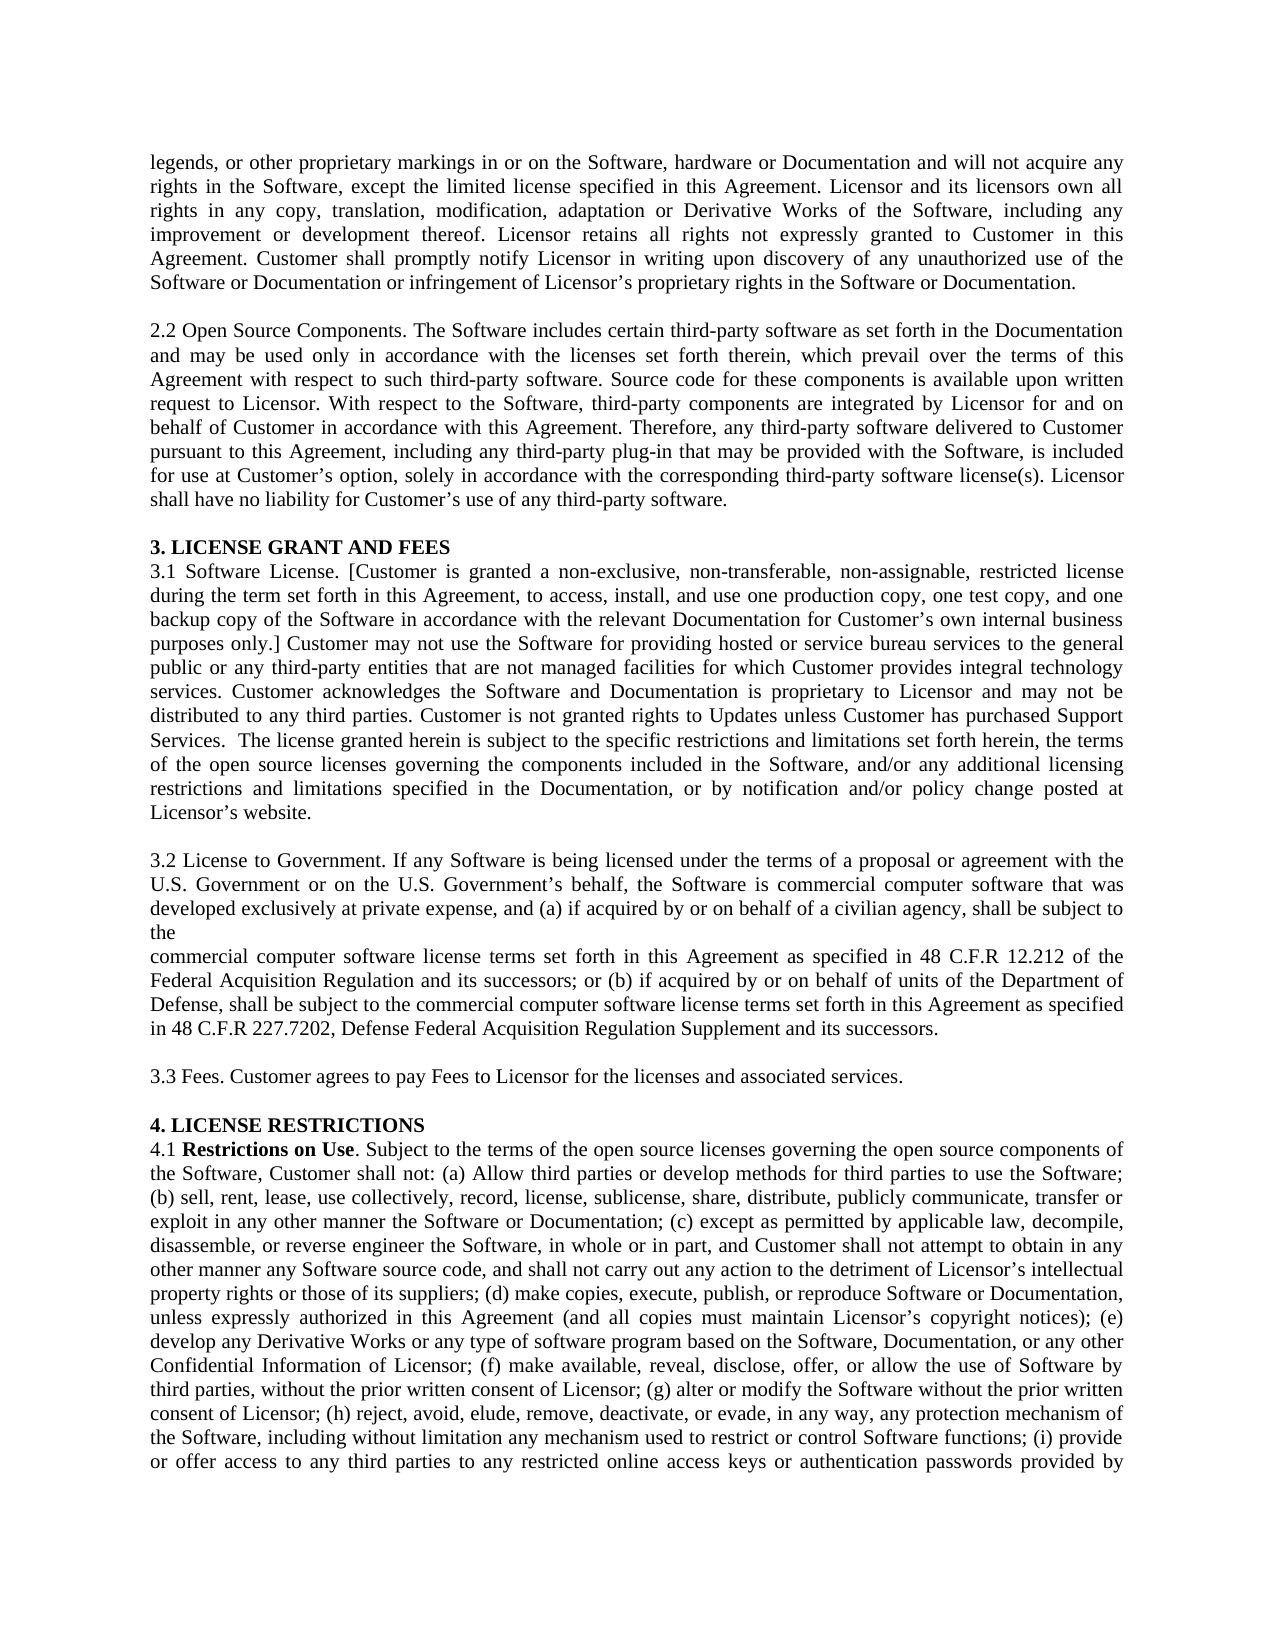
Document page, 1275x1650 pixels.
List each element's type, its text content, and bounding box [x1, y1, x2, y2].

text 2.2 Open Source Components. The Software includes certain third-party software as set forth in the Documentation and may be used only in accordance with the licenses set forth therein, which prevail over the terms of this Agreement with respect to such third-party software. Source code for these components is available upon written request to Licensor. With respect to the Software, third-party components are integrated by Licensor for and on behalf of Customer in accordance with this Agreement. Therefore, any third-party software delivered to Customer pursuant to this Agreement, including any third-party plug-in that may be provided with the Software, is included for use at Customer’s option, solely in accordance with the corresponding third-party software license(s). Licensor shall have no liability for Customer’s use of any third-party software. [150, 318, 1125, 511]
text 3.2 License to Government. If any Software is being licensed under the terms of a proposal or agreement with the U.S. Government or on the U.S. Government’s behalf, the Software is commercial computer software that was developed exclusively at private expense, and (a) if acquired by or on behalf of a civilian agency, shall be subject to the [150, 848, 1125, 944]
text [150, 150, 1125, 294]
text 3. LICENSE GRANT AND FEES [150, 535, 1125, 559]
text 4. LICENSE RESTRICTIONS [150, 1112, 1125, 1137]
text 3.1 Software License. [Customer is granted a non-exclusive, non-transferable, non-assignable, restricted license during the term set forth in this Agreement, to access, install, and use one production copy, one test copy, and one backup copy of the Software in accordance with the relevant Documentation for Customer’s own internal business purposes only.] Customer may not use the Software for providing hosted or service bureau services to the general public or any third-party entities that are not managed facilities for which Customer provides integral technology services. Customer acknowledges the Software and Documentation is proprietary to Licensor and may not be distributed to any third parties. Customer is not granted rights to Updates unless Customer has purchased Support Services. The license granted herein is subject to the specific restrictions and limitations set forth herein, the terms of the open source licenses governing the components included in the Software, and/or any additional licensing restrictions and limitations specified in the Documentation, or by notification and/or policy change posted at Licensor’s website. [150, 559, 1125, 824]
text 3.3 Fees. Customer agrees to pay Fees to Licensor for the licenses and associated services. [150, 1064, 1125, 1088]
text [150, 1137, 1125, 1473]
text commercial computer software license terms set forth in this Agreement as specified in 48 C.F.R 12.212 of the Federal Acquisition Regulation and its successors; or (b) if acquired by or on behalf of units of the Department of Defense, shall be subject to the commercial computer software license terms set forth in this Agreement as specified in 48 C.F.R 227.7202, Defense Federal Acquisition Regulation Supplement and its successors. [150, 944, 1125, 1040]
